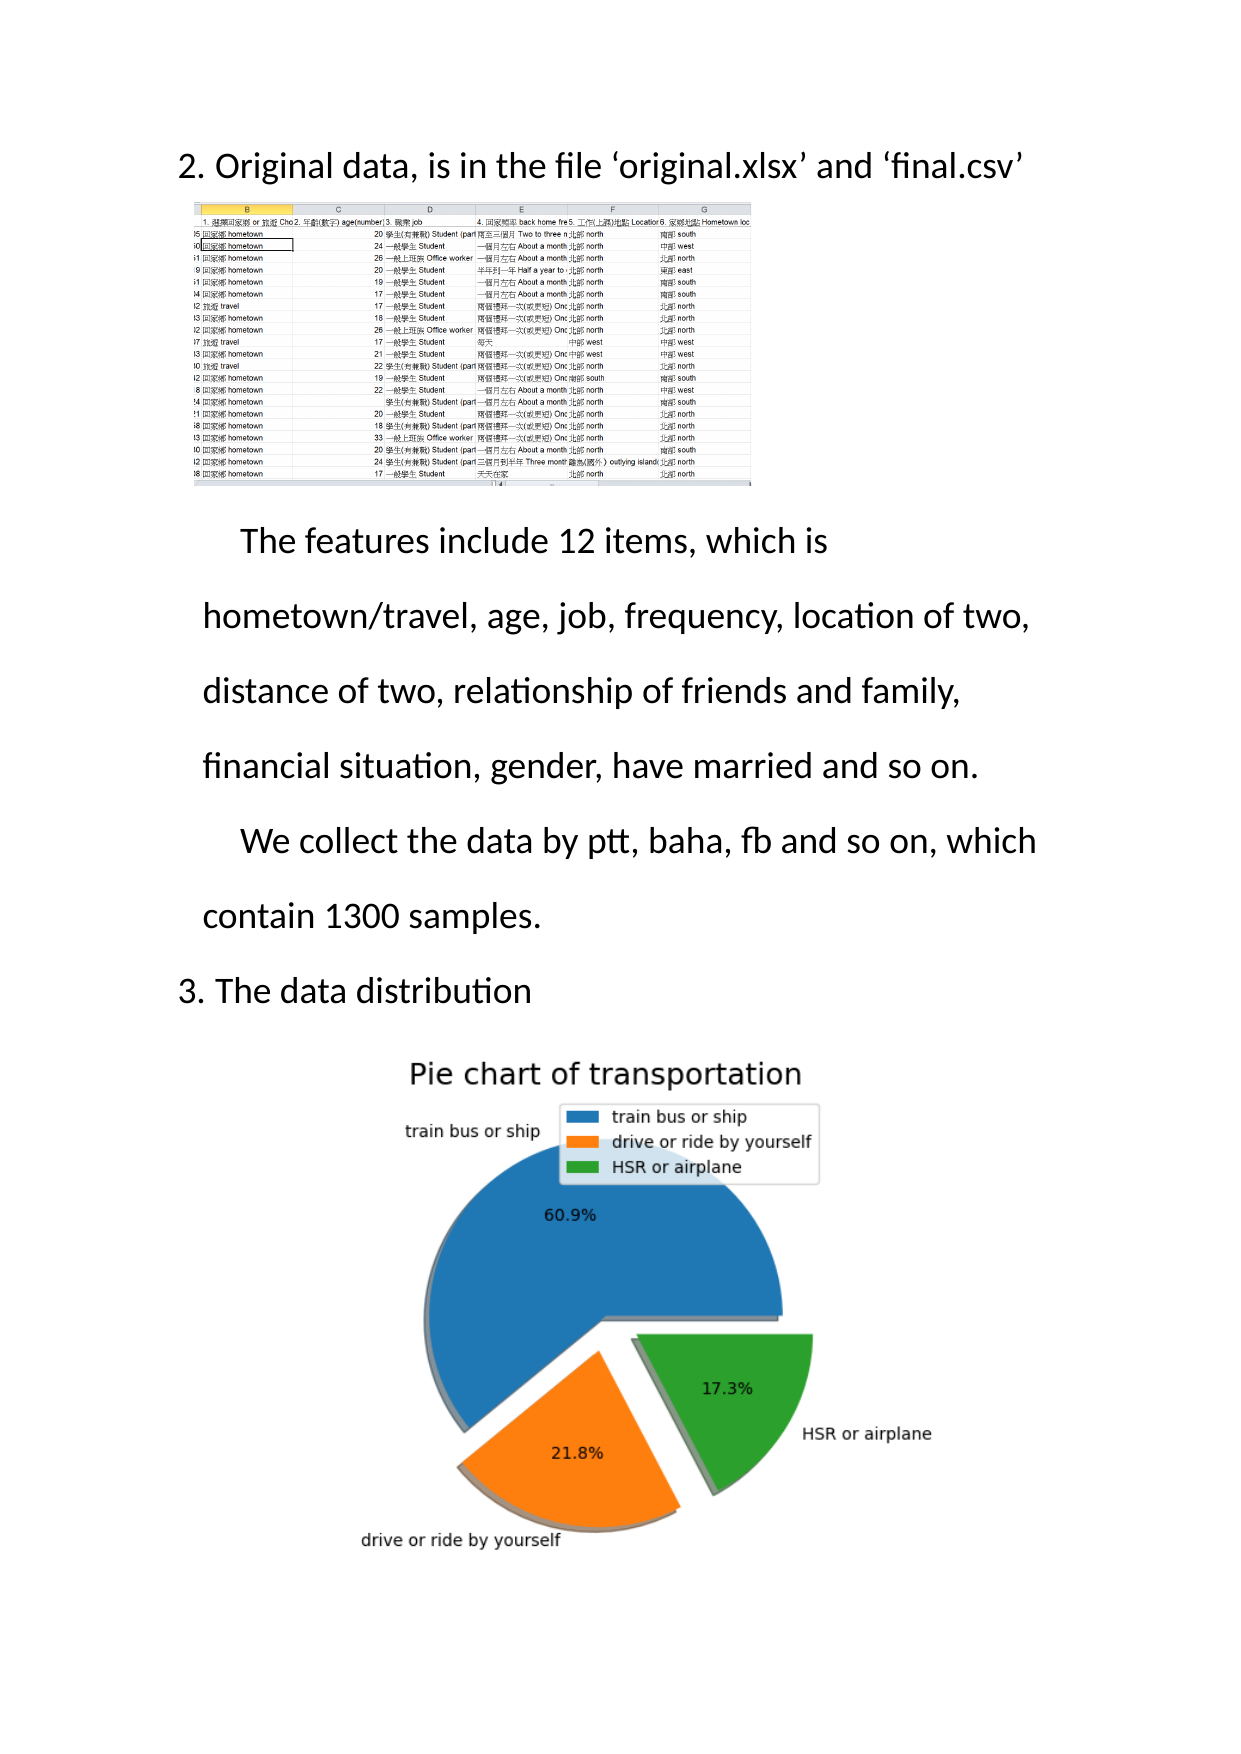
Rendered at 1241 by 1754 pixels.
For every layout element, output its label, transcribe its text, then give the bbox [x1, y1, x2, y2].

picture [194, 202, 752, 486]
text The features include 12 items, which is hometown/travel, age, job, frequency, location of two, distance of two, relationship of friends and family, financial situation, gender, have married and so on. [202, 502, 1063, 802]
picture [214, 1027, 979, 1600]
text We collect the data by ptt, baha, fb and so on, which contain 1300 samples. [202, 802, 1063, 952]
list Original data, is in the file ‘original.xlsx’ and ‘final.csv’ [177, 127, 1063, 202]
